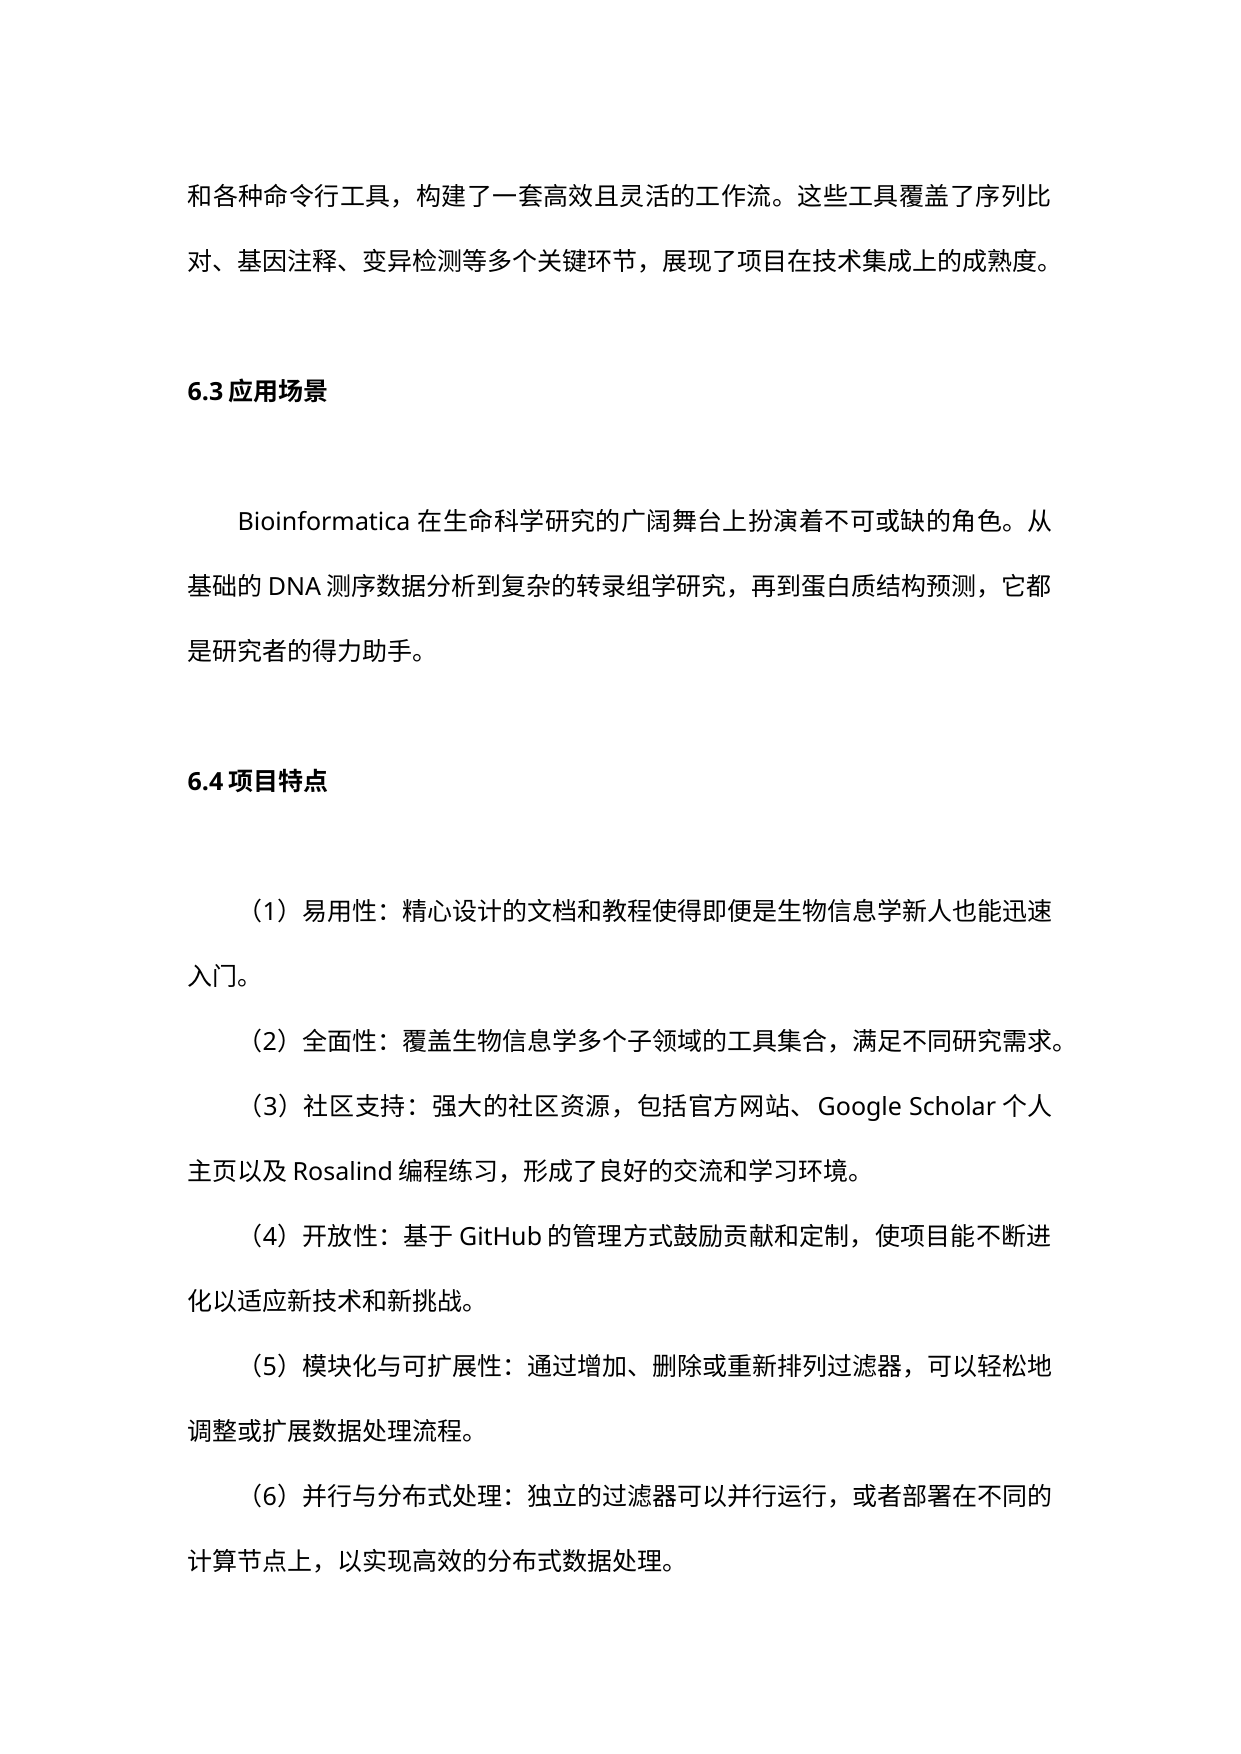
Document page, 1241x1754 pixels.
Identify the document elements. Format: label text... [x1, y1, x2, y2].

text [187, 162, 1053, 292]
text 6.3应用场景 [187, 357, 1053, 422]
list （4）开放性：基于GitHub的管理方式鼓励贡献和定制，使项目能不断进化以适应新技术和新挑战。 [187, 1202, 1053, 1332]
list （5）模块化与可扩展性：通过增加、删除或重新排列过滤器，可以轻松地调整或扩展数据处理流程。 [187, 1332, 1053, 1462]
list （1）易用性：精心设计的文档和教程使得即便是生物信息学新人也能迅速入门。 [187, 877, 1053, 1007]
list （2）全面性：覆盖生物信息学多个子领域的工具集合，满足不同研究需求。 [187, 1007, 1053, 1072]
list （6）并行与分布式处理：独立的过滤器可以并行运行，或者部署在不同的计算节点上，以实现高效的分布式数据处理。 [187, 1462, 1053, 1592]
text Bioinformatica 在生命科学研究的广阔舞台上扮演着不可或缺的角色。从基础的DNA测序数据分析到复杂的转录组学研究，再到蛋白质结构预测，它都是研究者的得力助手。 [187, 487, 1053, 682]
list （3）社区支持：强大的社区资源，包括官方网站、Google Scholar个人主页以及Rosalind编程练习，形成了良好的交流和学习环境。 [187, 1072, 1053, 1202]
text 6.4项目特点 [187, 747, 1053, 812]
